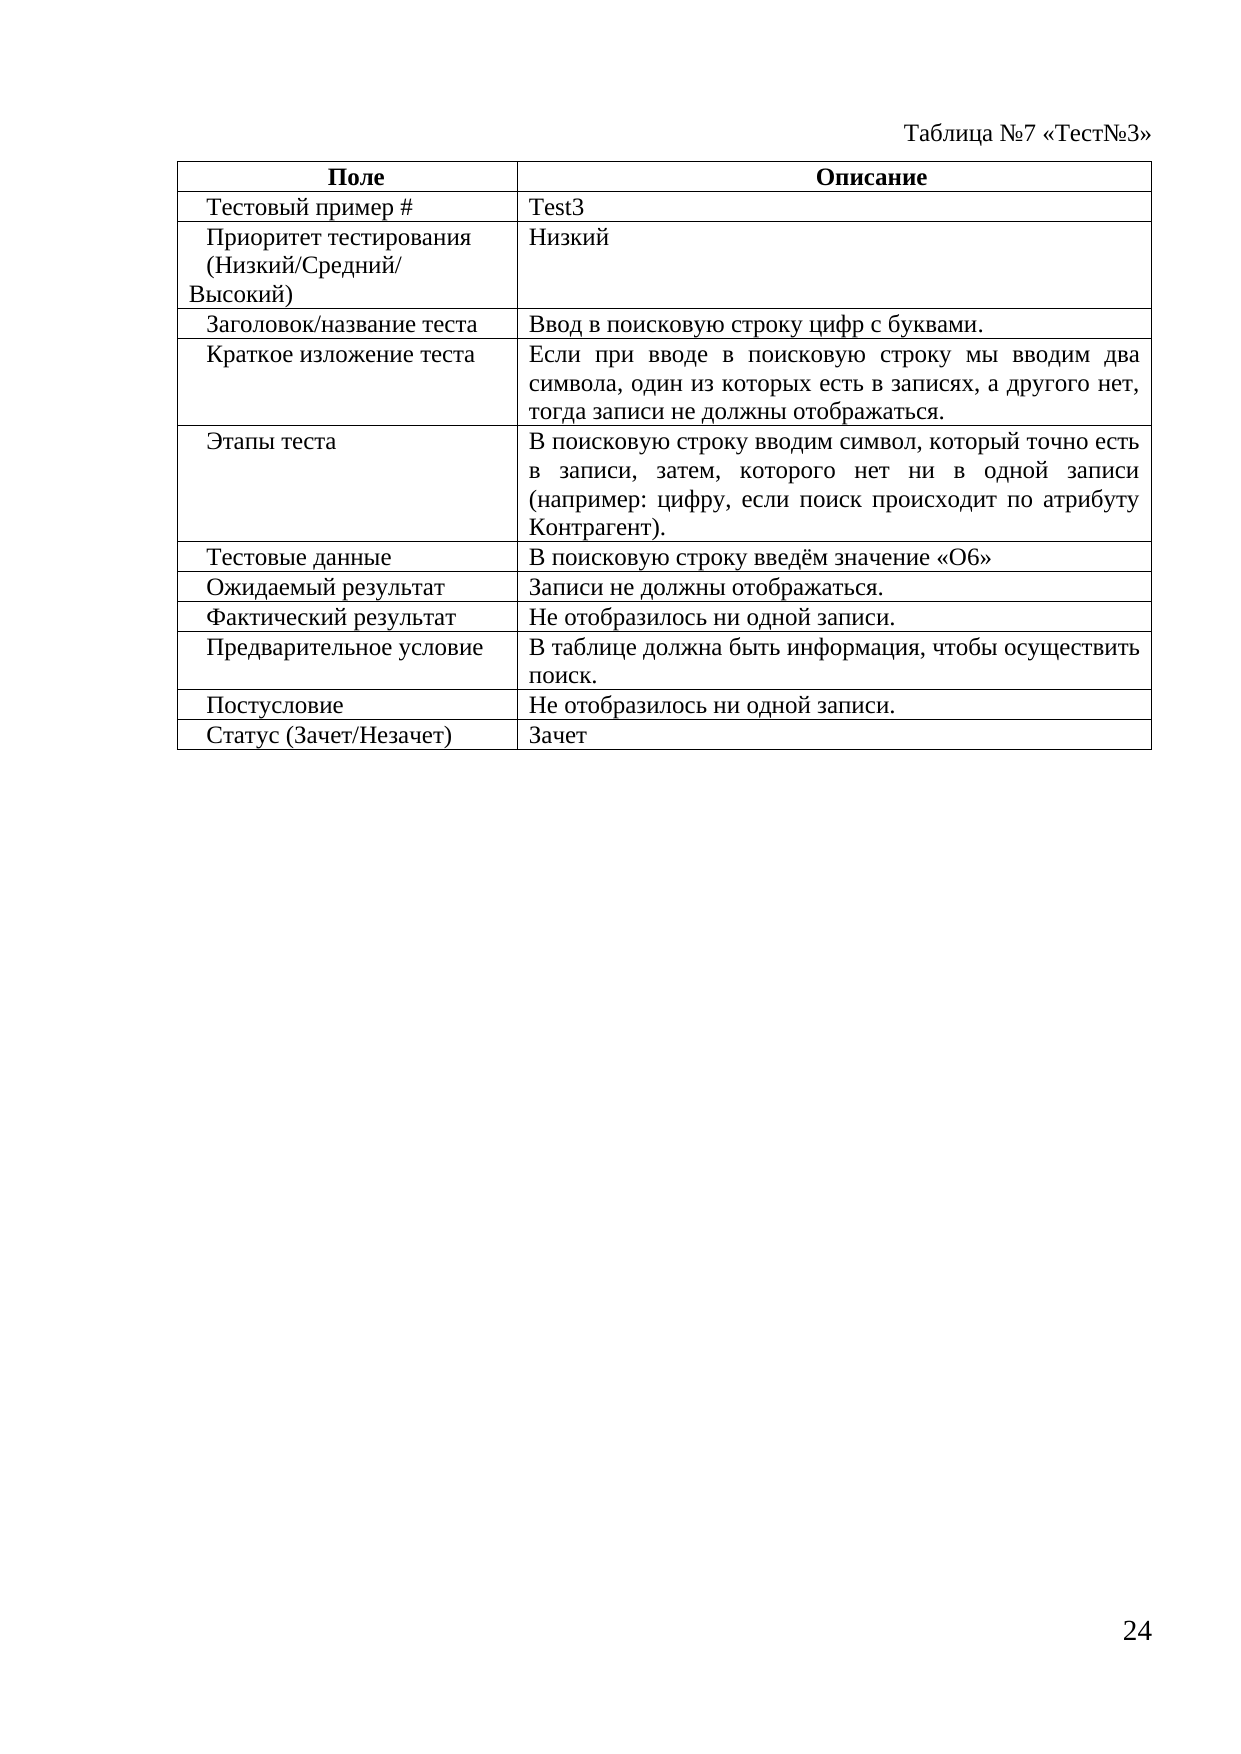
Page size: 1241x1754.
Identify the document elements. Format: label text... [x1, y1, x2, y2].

table_cell Ожидаемый результат [178, 572, 517, 601]
table_cell Не отобразилось ни одной записи. [518, 602, 1151, 631]
table_cell Этапы теста [178, 426, 517, 541]
table_cell Постусловие [178, 690, 517, 719]
table_cell В таблице должна быть информация, чтобы осуществить поиск. [518, 632, 1151, 689]
table_header Описание [518, 162, 1151, 191]
table_cell Зачет [518, 720, 1151, 749]
table_cell Test3 [518, 192, 1151, 221]
table_cell Тестовые данные [178, 542, 517, 571]
table_cell Записи не должны отображаться. [518, 572, 1151, 601]
table_cell Предварительное условие [178, 632, 517, 689]
table_cell В поисковую строку введём значение «О6» [518, 542, 1151, 571]
table_cell Ввод в поисковую строку цифр с буквами. [518, 309, 1151, 338]
table_cell Фактический результат [178, 602, 517, 631]
table_header Поле [178, 162, 517, 191]
table_cell Приоритет тестирования (Низкий/Средний/Высокий) [178, 222, 517, 308]
table_cell Краткое изложение теста [178, 339, 517, 425]
text Таблица №7 «Тест№3» [177, 118, 1152, 147]
table_cell Если при вводе в поисковую строку мы вводим два символа, один из которых есть в записях, а другого нет, тогда записи не должны отображаться. [518, 339, 1151, 425]
table_cell Низкий [518, 222, 1151, 308]
table_cell Не отобразилось ни одной записи. [518, 690, 1151, 719]
table_cell Тестовый пример # [178, 192, 517, 221]
table_cell Заголовок/название теста [178, 309, 517, 338]
table_cell В поисковую строку вводим символ, который точно есть в записи, затем, которого нет ни в одной записи (например: цифру, если поиск происходит по атрибуту Контрагент). [518, 426, 1151, 541]
table_cell Статус (Зачет/Незачет) [178, 720, 517, 749]
